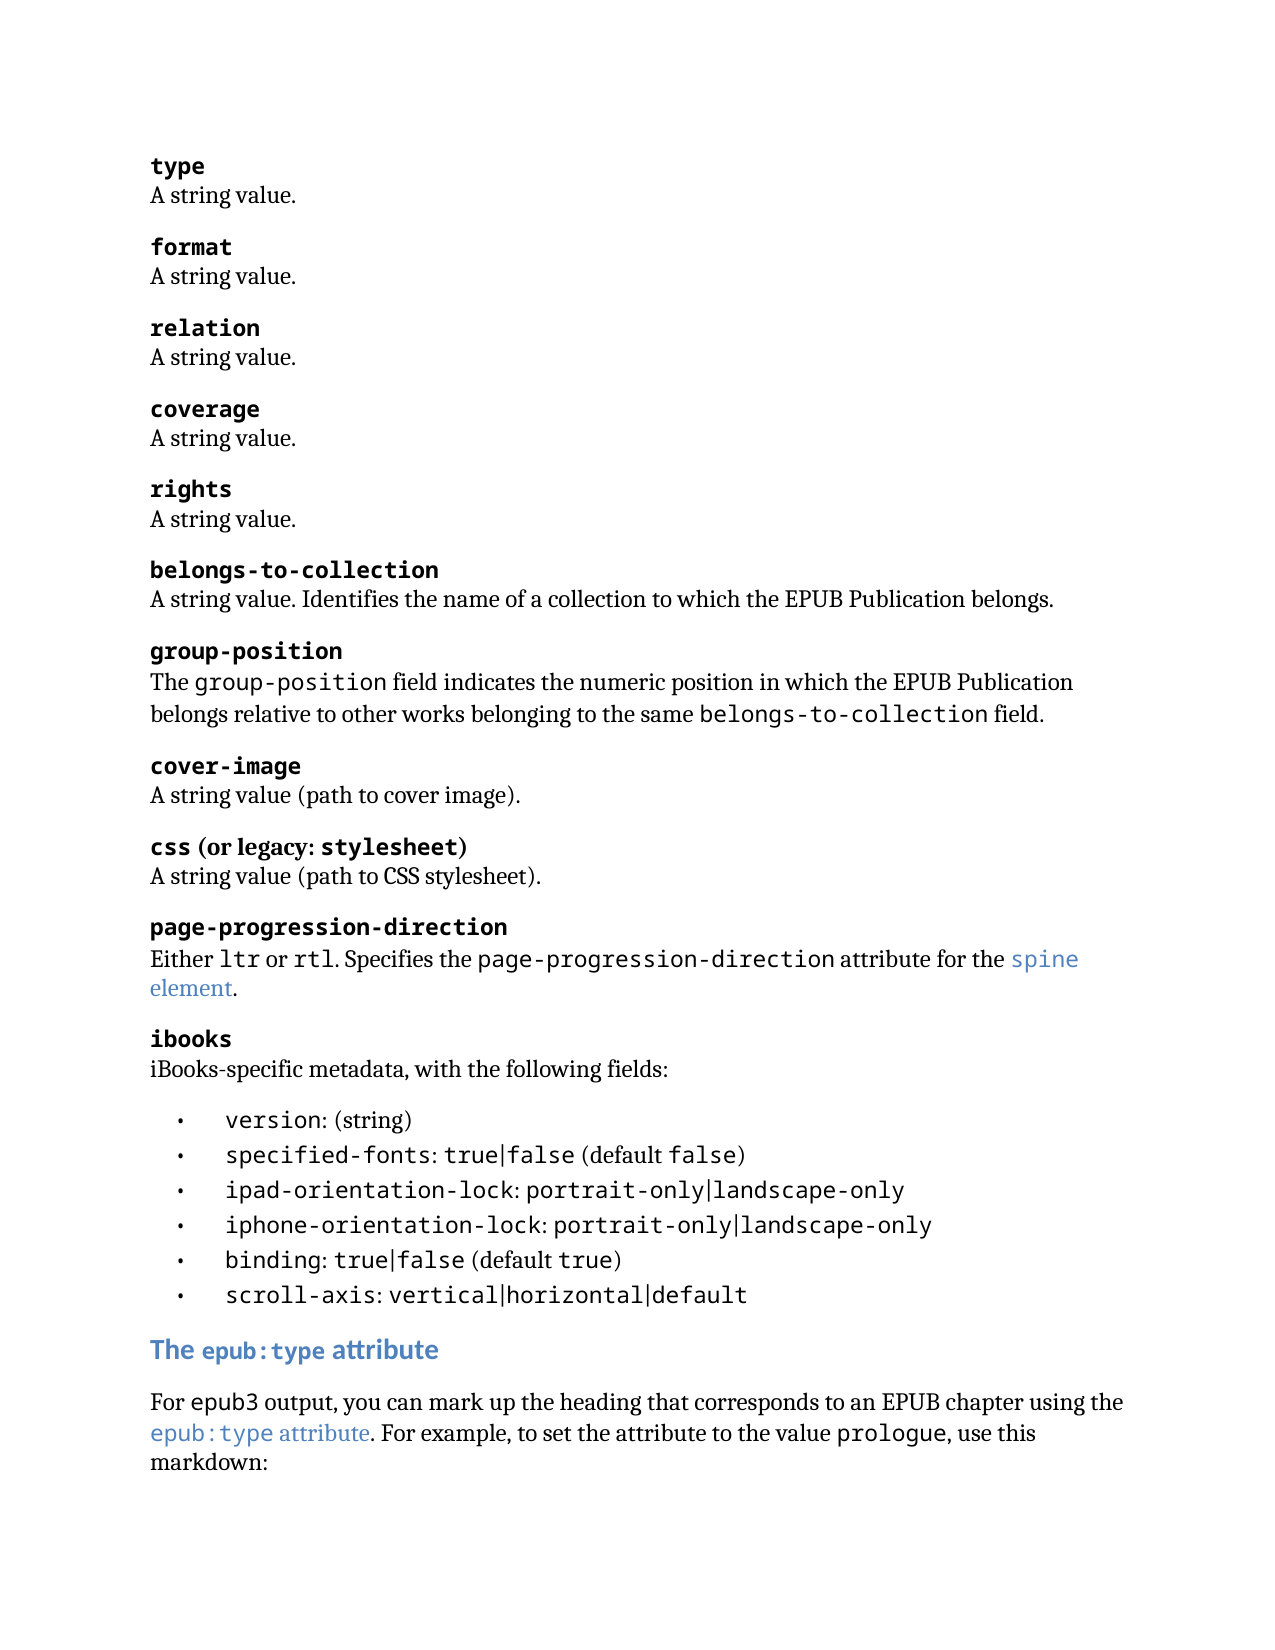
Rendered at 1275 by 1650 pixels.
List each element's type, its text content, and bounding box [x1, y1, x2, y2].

text A string value. [150, 262, 1125, 291]
text css (or legacy: stylesheet) [150, 830, 1125, 862]
text A string value. Identifies the name of a collection to which the EPUB Publication belongs. [150, 585, 1125, 614]
text group-position [150, 635, 1125, 666]
text A string value. [150, 504, 1125, 533]
text type [150, 150, 1125, 181]
list iphone-orientation-lock: portrait-only|landscape-only [175, 1209, 1125, 1240]
list version: (string) [175, 1104, 1125, 1135]
list specified-fonts: true|false (default false) [175, 1139, 1125, 1170]
text rights [150, 473, 1125, 504]
text relation [150, 312, 1125, 343]
text coverage [150, 392, 1125, 424]
text A string value. [150, 343, 1125, 372]
text ibooks [150, 1023, 1125, 1054]
text A string value (path to CSS stylesheet). [150, 862, 1125, 890]
list scroll-axis: vertical|horizontal|default [175, 1279, 1125, 1310]
text A string value (path to cover image). [150, 781, 1125, 809]
list ipad-orientation-lock: portrait-only|landscape-only [175, 1174, 1125, 1205]
text iBooks-specific metadata, with the following fields: [150, 1054, 1125, 1083]
text A string value. [150, 181, 1125, 210]
text Either ltr or rtl. Specifies the page-progression-direction attribute for the spine element. [150, 942, 1125, 1002]
text For epub3 output, you can mark up the heading that corresponds to an EPUB chapter using the epub:type attribute. For example, to set the attribute to the value prologue, use this markdown: [150, 1386, 1125, 1477]
text belongs-to-collection [150, 554, 1125, 585]
text A string value. [150, 424, 1125, 452]
text cover-image [150, 749, 1125, 781]
text page-progression-direction [150, 911, 1125, 942]
text format [150, 231, 1125, 262]
list binding: true|false (default true) [175, 1244, 1125, 1275]
subtitle The epub:type attribute [150, 1331, 1125, 1367]
text The group-position field indicates the numeric position in which the EPUB Publication belongs relative to other works belonging to the same belongs-to-collection field. [150, 666, 1125, 729]
